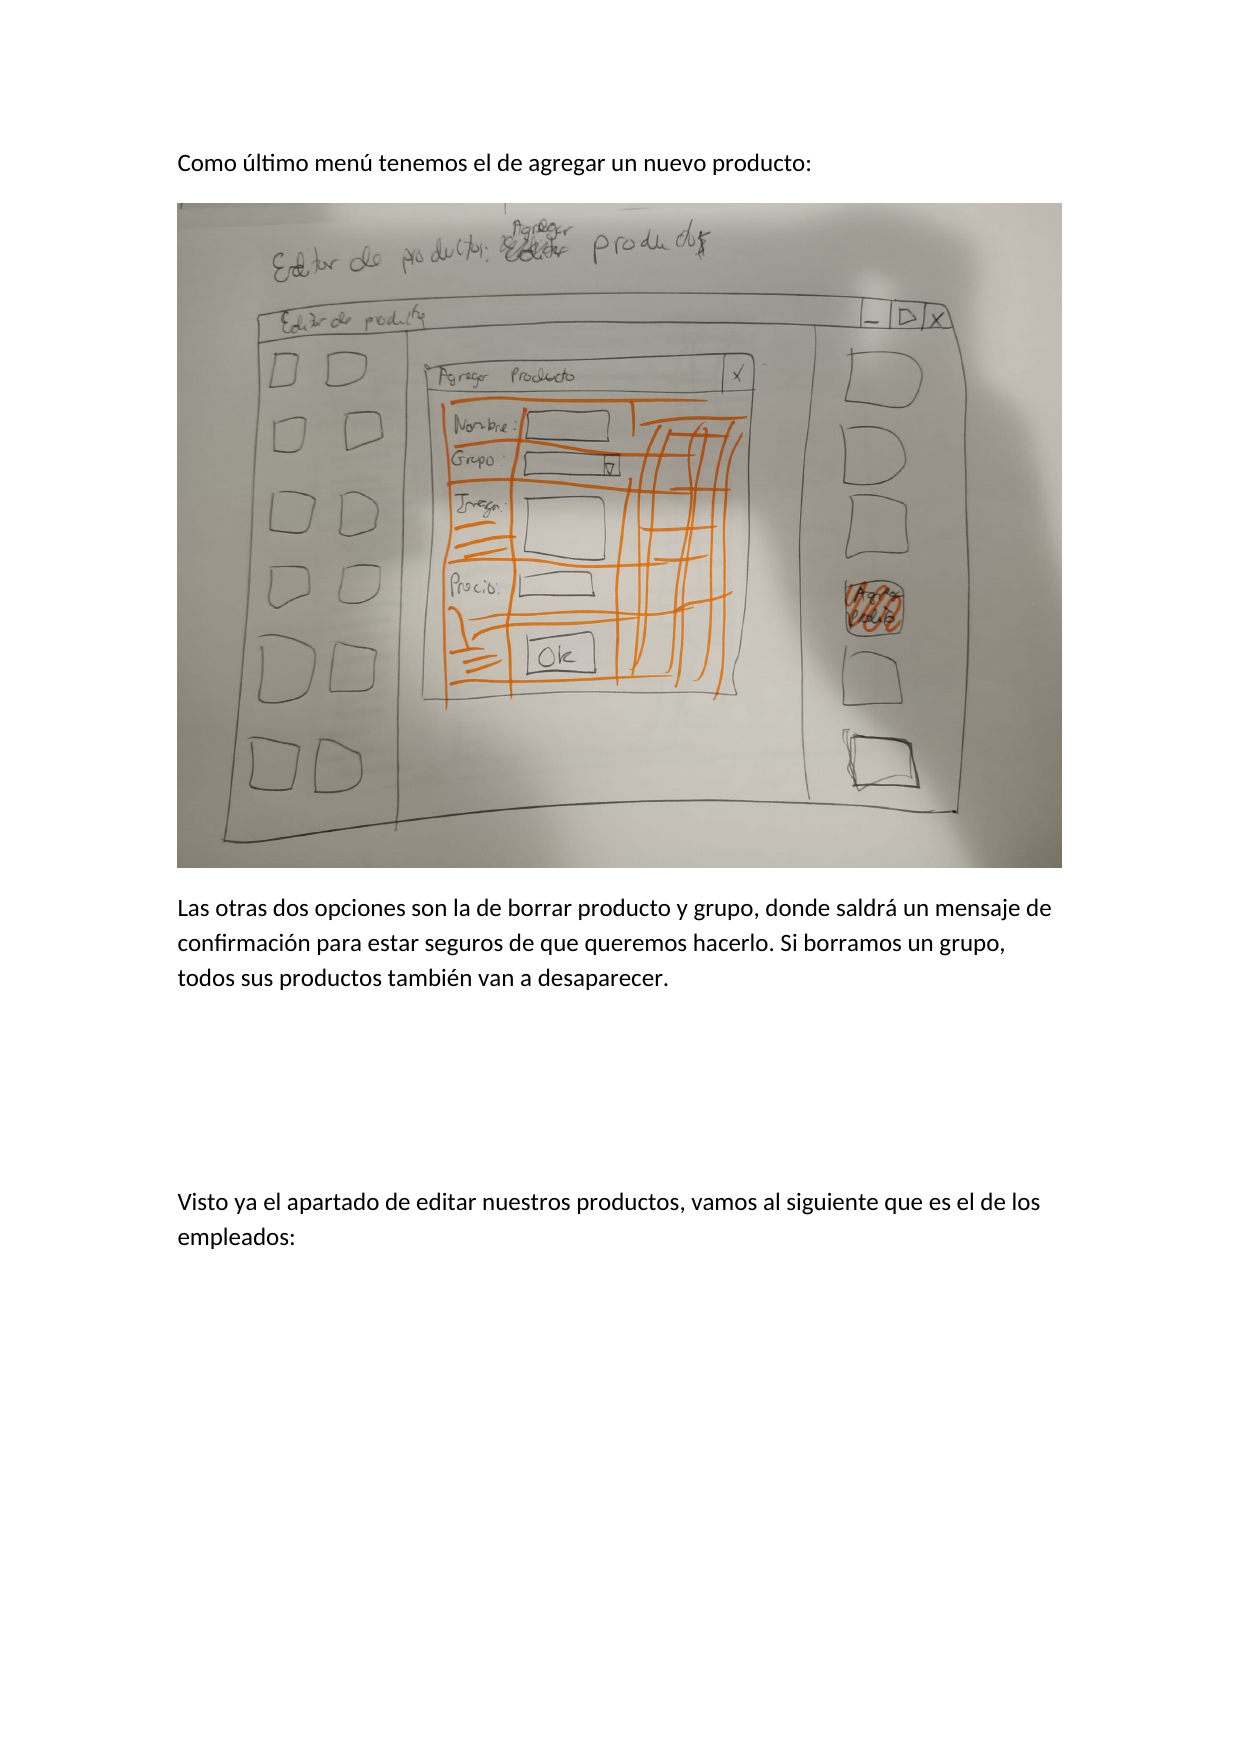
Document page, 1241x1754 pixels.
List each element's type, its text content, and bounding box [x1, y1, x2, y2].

picture [177, 203, 1062, 868]
text Las otras dos opciones son la de borrar producto y grupo, donde saldrá un mensaje de confirmación para estar seguros de que queremos hacerlo. Si borramos un grupo, todos sus productos también van a desaparecer. [177, 892, 1063, 993]
text Visto ya el apartado de editar nuestros productos, vamos al siguiente que es el de los empleados: [177, 1186, 1063, 1251]
text Como último menú tenemos el de agregar un nuevo producto: [177, 148, 1063, 178]
